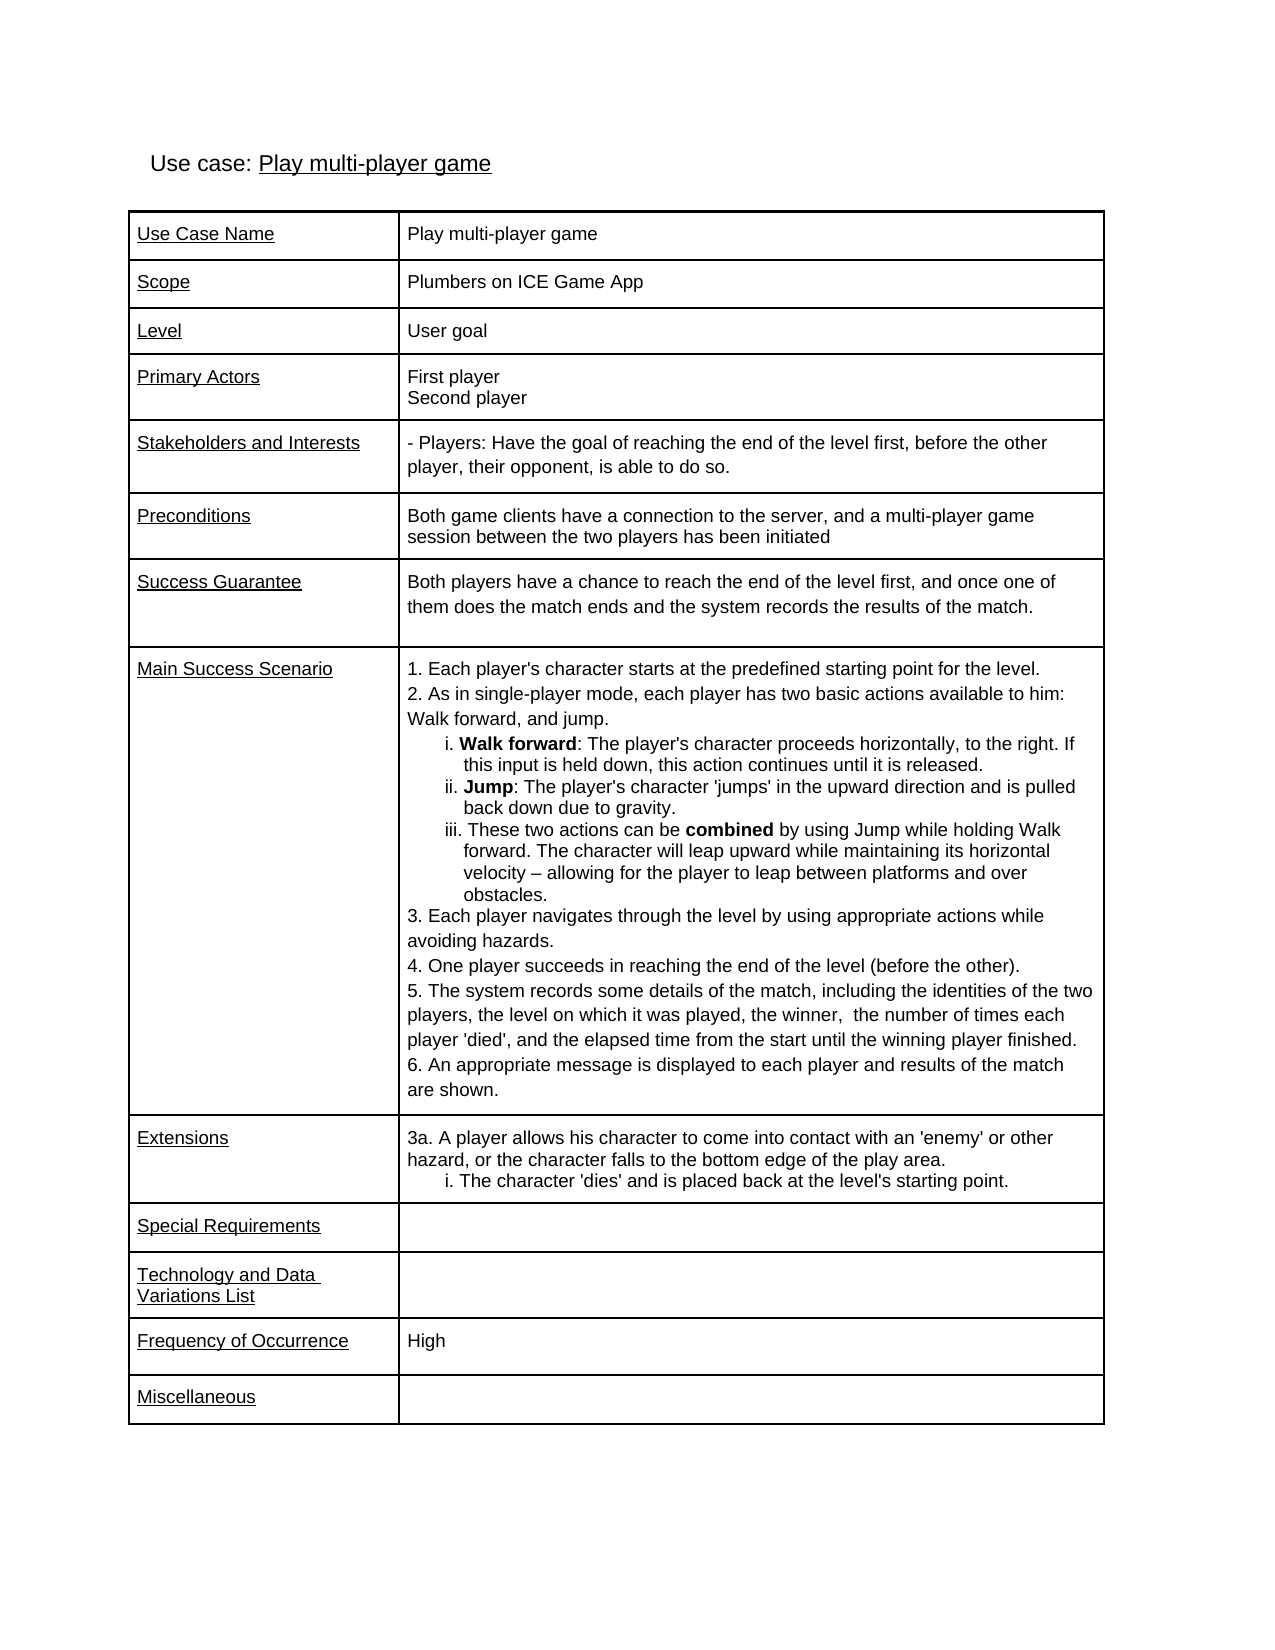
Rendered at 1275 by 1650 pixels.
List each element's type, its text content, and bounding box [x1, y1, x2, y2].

table_cell Success Guarantee [130, 560, 398, 646]
table_header Play multi-player game [400, 213, 1103, 259]
text Use case: Play multi-player game [150, 150, 1125, 176]
table_cell Main Success Scenario [130, 648, 398, 1114]
table_cell Special Requirements [130, 1204, 398, 1251]
table_cell [400, 1204, 1103, 1251]
table_cell High [400, 1319, 1103, 1373]
table_cell Stakeholders and Interests [130, 421, 398, 492]
table_cell 3a. A player allows his character to come into contact with an 'enemy' or other hazard, or the character falls to the bottom edge of the play area. i. The character 'dies' and is placed back at the level's starting point. [400, 1116, 1103, 1202]
table_cell User goal [400, 309, 1103, 353]
table_cell Extensions [130, 1116, 398, 1202]
table_cell Frequency of Occurrence [130, 1319, 398, 1373]
table_cell Miscellaneous [130, 1376, 398, 1423]
table_cell Primary Actors [130, 355, 398, 419]
table_cell - Players: Have the goal of reaching the end of the level first, before the other player, their opponent, is able to do so. [400, 421, 1103, 492]
table_cell Scope [130, 261, 398, 307]
table_cell [400, 1253, 1103, 1317]
table_cell Both game clients have a connection to the server, and a multi-player game session between the two players has been initiated [400, 494, 1103, 558]
table_cell Level [130, 309, 398, 353]
table_cell 1. Each player's character starts at the predefined starting point for the level. 2. As in single-player mode, each player has two basic actions available to him: Walk forward, and jump. i. Walk forward: The player's character proceeds horizontally, to the right. If this input is held down, this action continues until it is released. ii. Jump: The player's character 'jumps' in the upward direction and is pulled back down due to gravity. iii. These two actions can be combined by using Jump while holding Walk forward. The character will leap upward while maintaining its horizontal velocity – allowing for the player to leap between platforms and over obstacles. 3. Each player navigates through the level by using appropriate actions while avoiding hazards. 4. One player succeeds in reaching the end of the level (before the other). 5. The system records some details of the match, including the identities of the two players, the level on which it was played, the winner, the number of times each player 'died', and the elapsed time from the start until the winning player finished. 6. An appropriate message is displayed to each player and results of the match are shown. [400, 648, 1103, 1114]
table_cell [400, 1376, 1103, 1423]
table_cell Plumbers on ICE Game App [400, 261, 1103, 307]
table_cell Both players have a chance to reach the end of the level first, and once one of them does the match ends and the system records the results of the match. [400, 560, 1103, 646]
table_cell Preconditions [130, 494, 398, 558]
table_header Use Case Name [130, 213, 398, 259]
table_cell First player Second player [400, 355, 1103, 419]
table_cell Technology and Data Variations List [130, 1253, 398, 1317]
